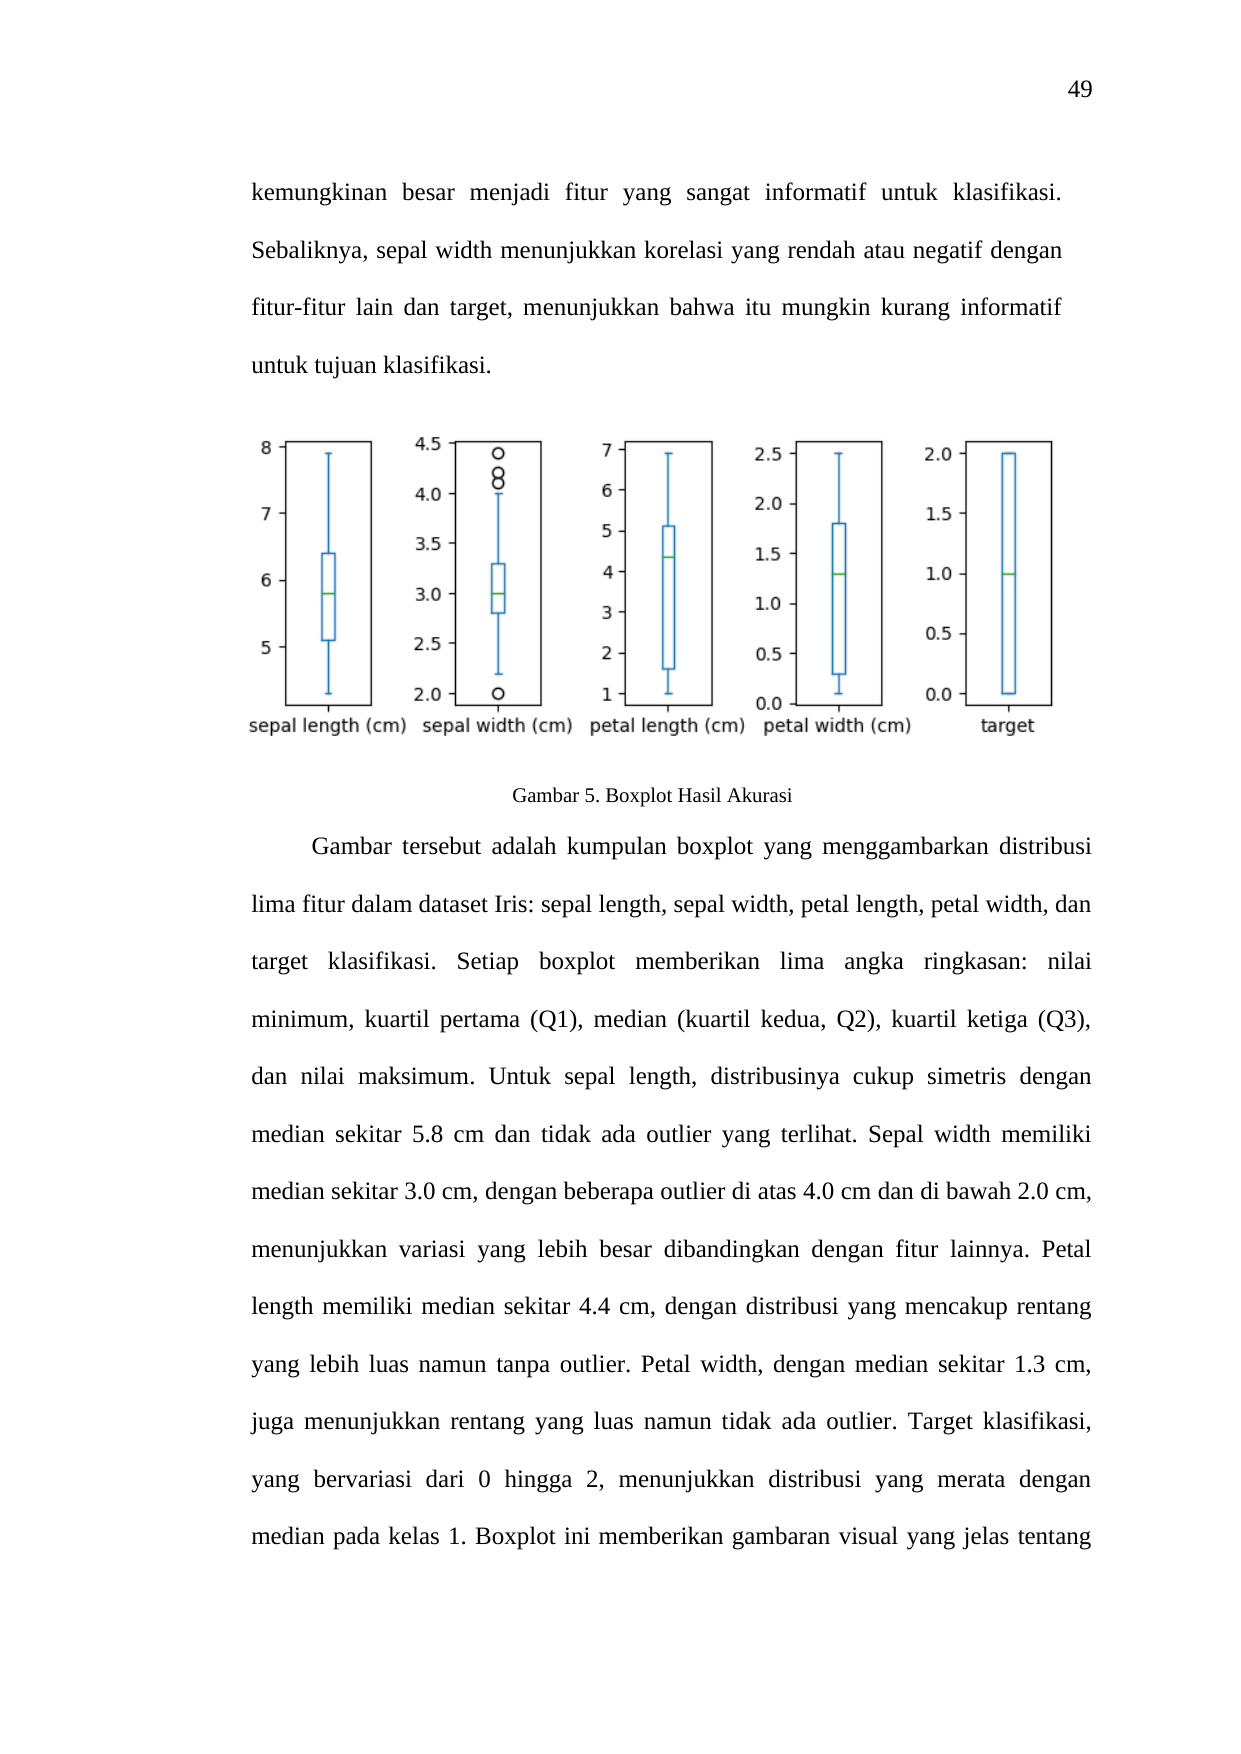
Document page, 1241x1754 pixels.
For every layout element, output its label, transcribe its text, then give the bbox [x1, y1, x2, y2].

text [251, 831, 1093, 1550]
picture [236, 423, 1063, 749]
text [207, 177, 1063, 378]
text Gambar 5. Boxplot Hasil Akurasi [207, 783, 1093, 807]
